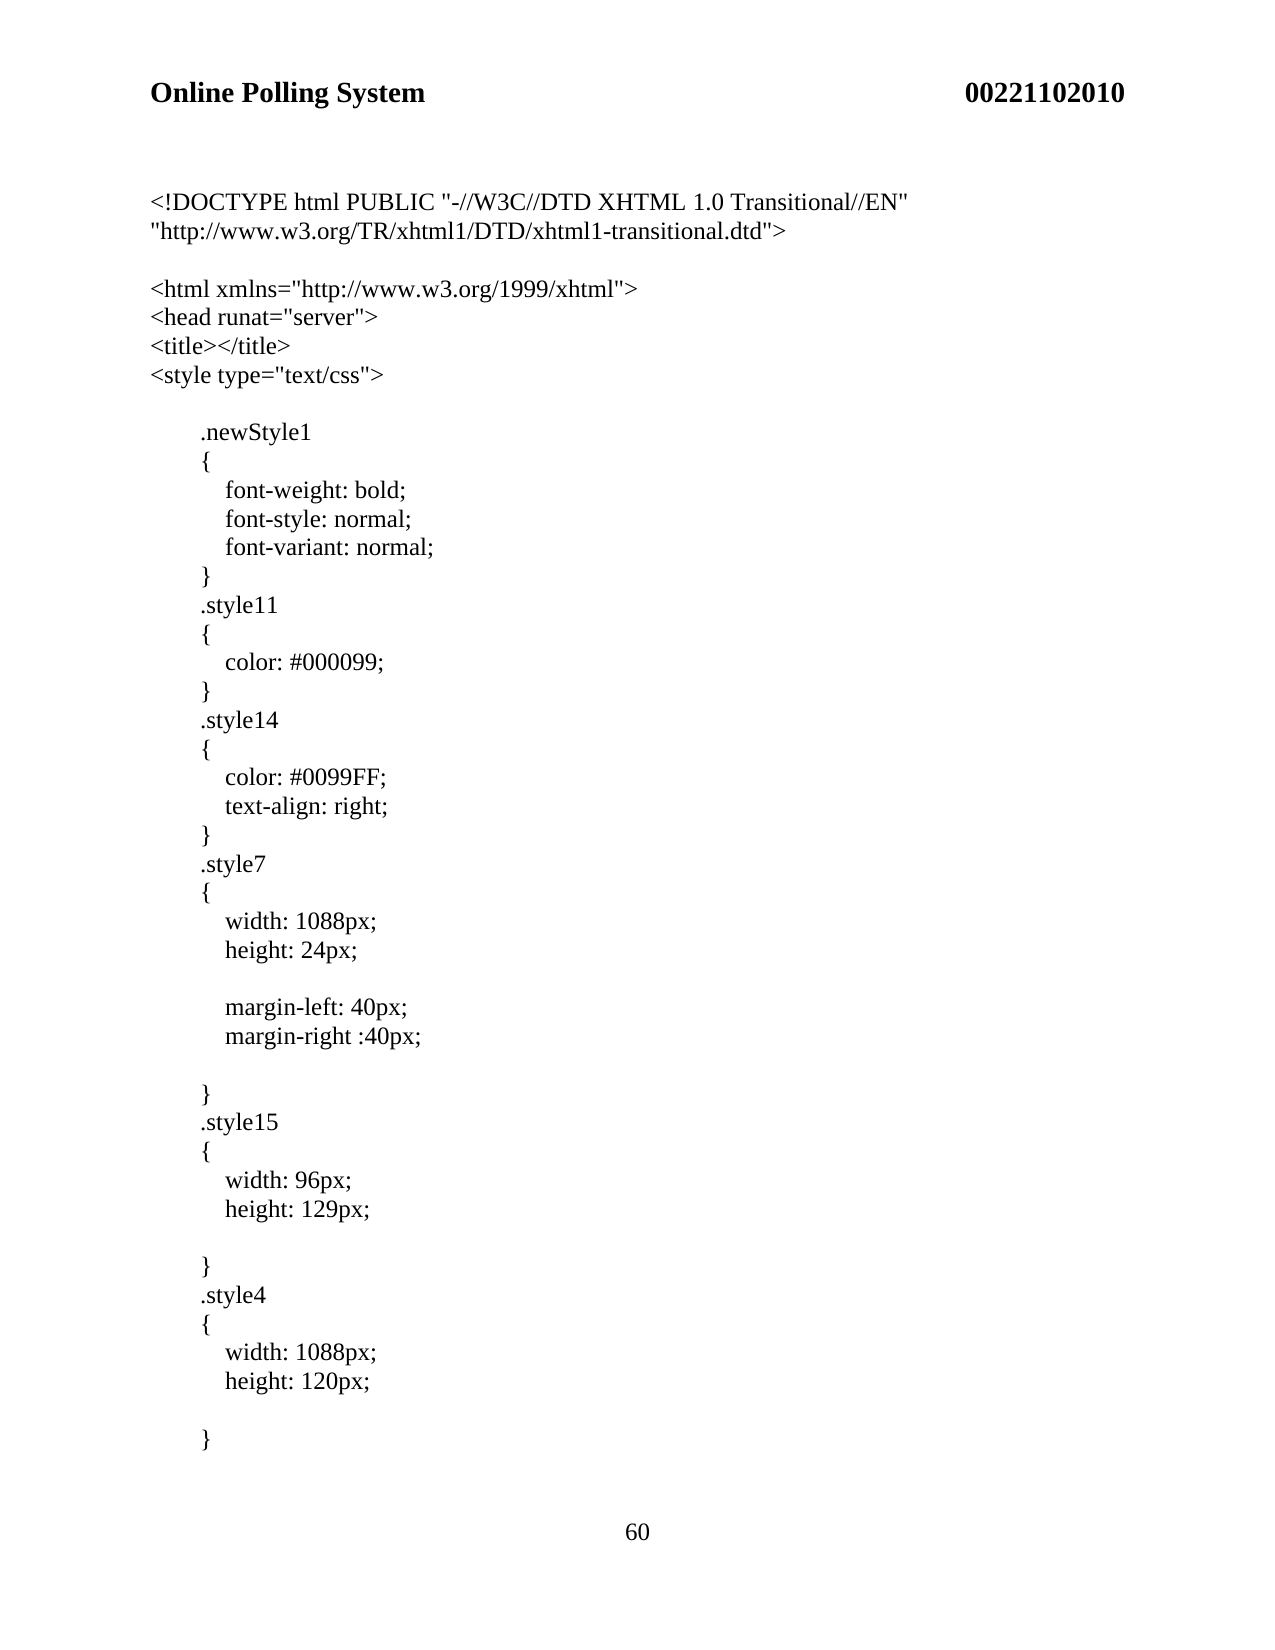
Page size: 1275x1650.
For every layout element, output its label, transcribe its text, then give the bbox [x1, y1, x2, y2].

text { [150, 877, 1125, 906]
text font-style: normal; [150, 504, 1125, 532]
text font-variant: normal; [150, 532, 1125, 561]
text { [150, 1309, 1125, 1337]
text } [150, 1079, 1125, 1107]
text .style11 [150, 590, 1125, 619]
text .style4 [150, 1280, 1125, 1309]
text } [150, 1424, 1125, 1452]
text <title></title> [150, 331, 1125, 360]
text } [150, 820, 1125, 849]
text height: 120px; [150, 1366, 1125, 1395]
text width: 1088px; [150, 1337, 1125, 1366]
text margin-left: 40px; [150, 992, 1125, 1021]
text text-align: right; [150, 791, 1125, 820]
text } [150, 561, 1125, 590]
text color: #000099; [150, 647, 1125, 676]
text font-weight: bold; [150, 475, 1125, 504]
text .style15 [150, 1107, 1125, 1136]
text .newStyle1 [150, 417, 1125, 446]
text { [150, 446, 1125, 475]
text margin-right :40px; [150, 1021, 1125, 1050]
text { [150, 619, 1125, 647]
text color: #0099FF; [150, 762, 1125, 791]
text <!DOCTYPE html PUBLIC "-//W3C//DTD XHTML 1.0 Transitional//EN" "http://www.w3.org/TR/xhtml1/DTD/xhtml1-transitional.dtd"> [150, 187, 1125, 245]
text <html xmlns="http://www.w3.org/1999/xhtml"> [150, 274, 1125, 302]
text } [150, 676, 1125, 705]
text height: 24px; [150, 935, 1125, 964]
text } [150, 1251, 1125, 1280]
text .style14 [150, 705, 1125, 734]
text <head runat="server"> [150, 302, 1125, 331]
text height: 129px; [150, 1194, 1125, 1222]
text { [150, 734, 1125, 762]
text { [150, 1136, 1125, 1165]
text .style7 [150, 849, 1125, 877]
text <style type="text/css"> [150, 360, 1125, 389]
text width: 96px; [150, 1165, 1125, 1194]
text width: 1088px; [150, 906, 1125, 935]
